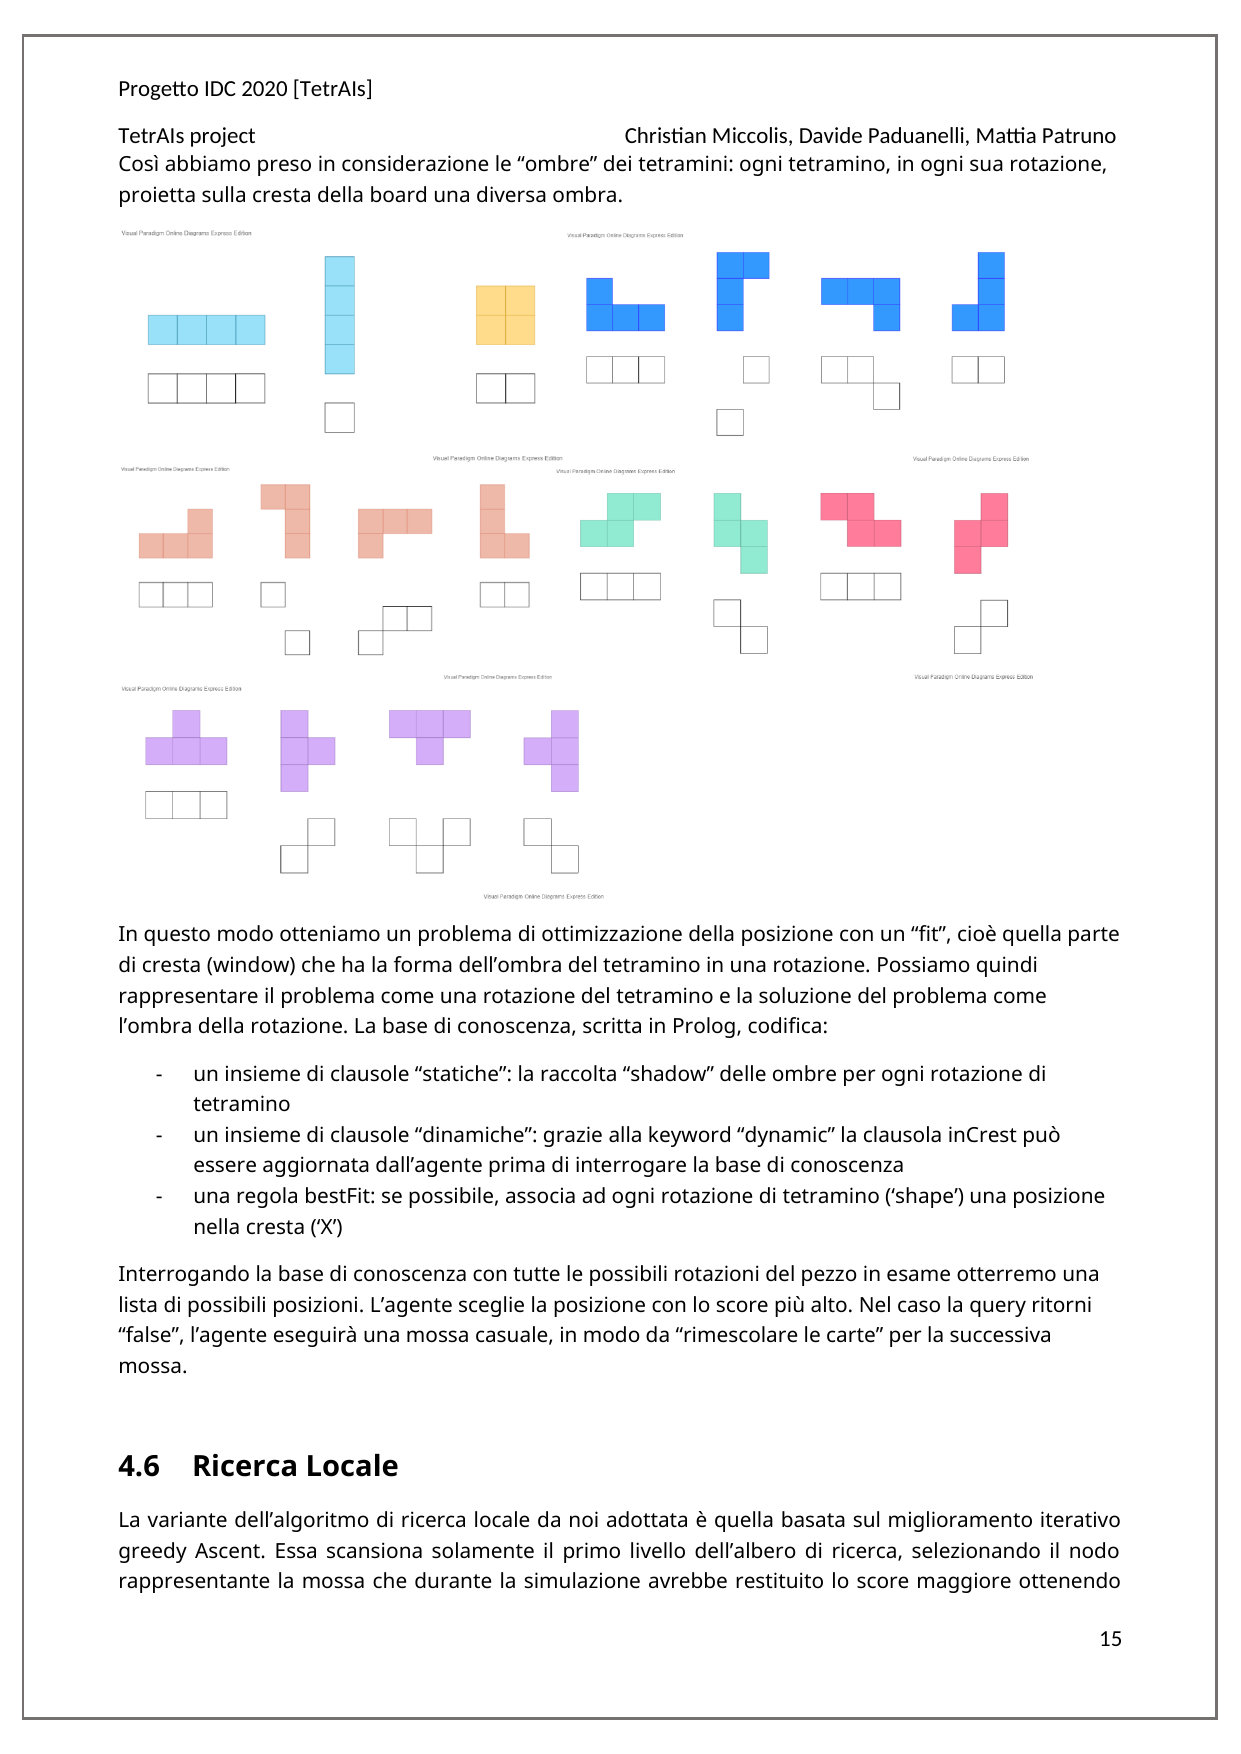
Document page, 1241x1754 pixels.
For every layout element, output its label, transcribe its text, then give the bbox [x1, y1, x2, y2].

list un insieme di clausole “statiche”: la raccolta “shadow” delle ombre per ogni rotazione di tetramino [156, 1059, 1122, 1118]
picture [118, 227, 1031, 463]
text 4.6 Ricerca Locale [118, 1446, 1122, 1485]
picture [118, 683, 606, 901]
list una regola bestFit: se possibile, associa ad ogni rotazione di tetramino (‘shape’) una posizione nella cresta (‘X’) [156, 1181, 1122, 1240]
text In questo modo otteniamo un problema di ottimizzazione della posizione con un “fit”, cioè quella parte di cresta (window) che ha la forma dell’ombra del tetramino in una rotazione. Possiamo quindi rappresentare il problema come una rotazione del tetramino e la soluzione del problema come l’ombra della rotazione. La base di conoscenza, scritta in Prolog, codifica: [118, 919, 1122, 1040]
text Interrogando la base di conoscenza con tutte le possibili rotazioni del pezzo in esame otterremo una lista di possibili posizioni. L’agente sceglie la posizione con lo score più alto. Nel caso la query ritorni “false”, l’agente eseguirà una mossa casuale, in modo da “rimescolare le carte” per la successiva mossa. [118, 1259, 1122, 1379]
list un insieme di clausole “dinamiche”: grazie alla keyword “dynamic” la clausola inCrest può essere aggiornata dall’agente prima di interrogare la base di conoscenza [156, 1120, 1122, 1179]
picture [118, 464, 1035, 681]
